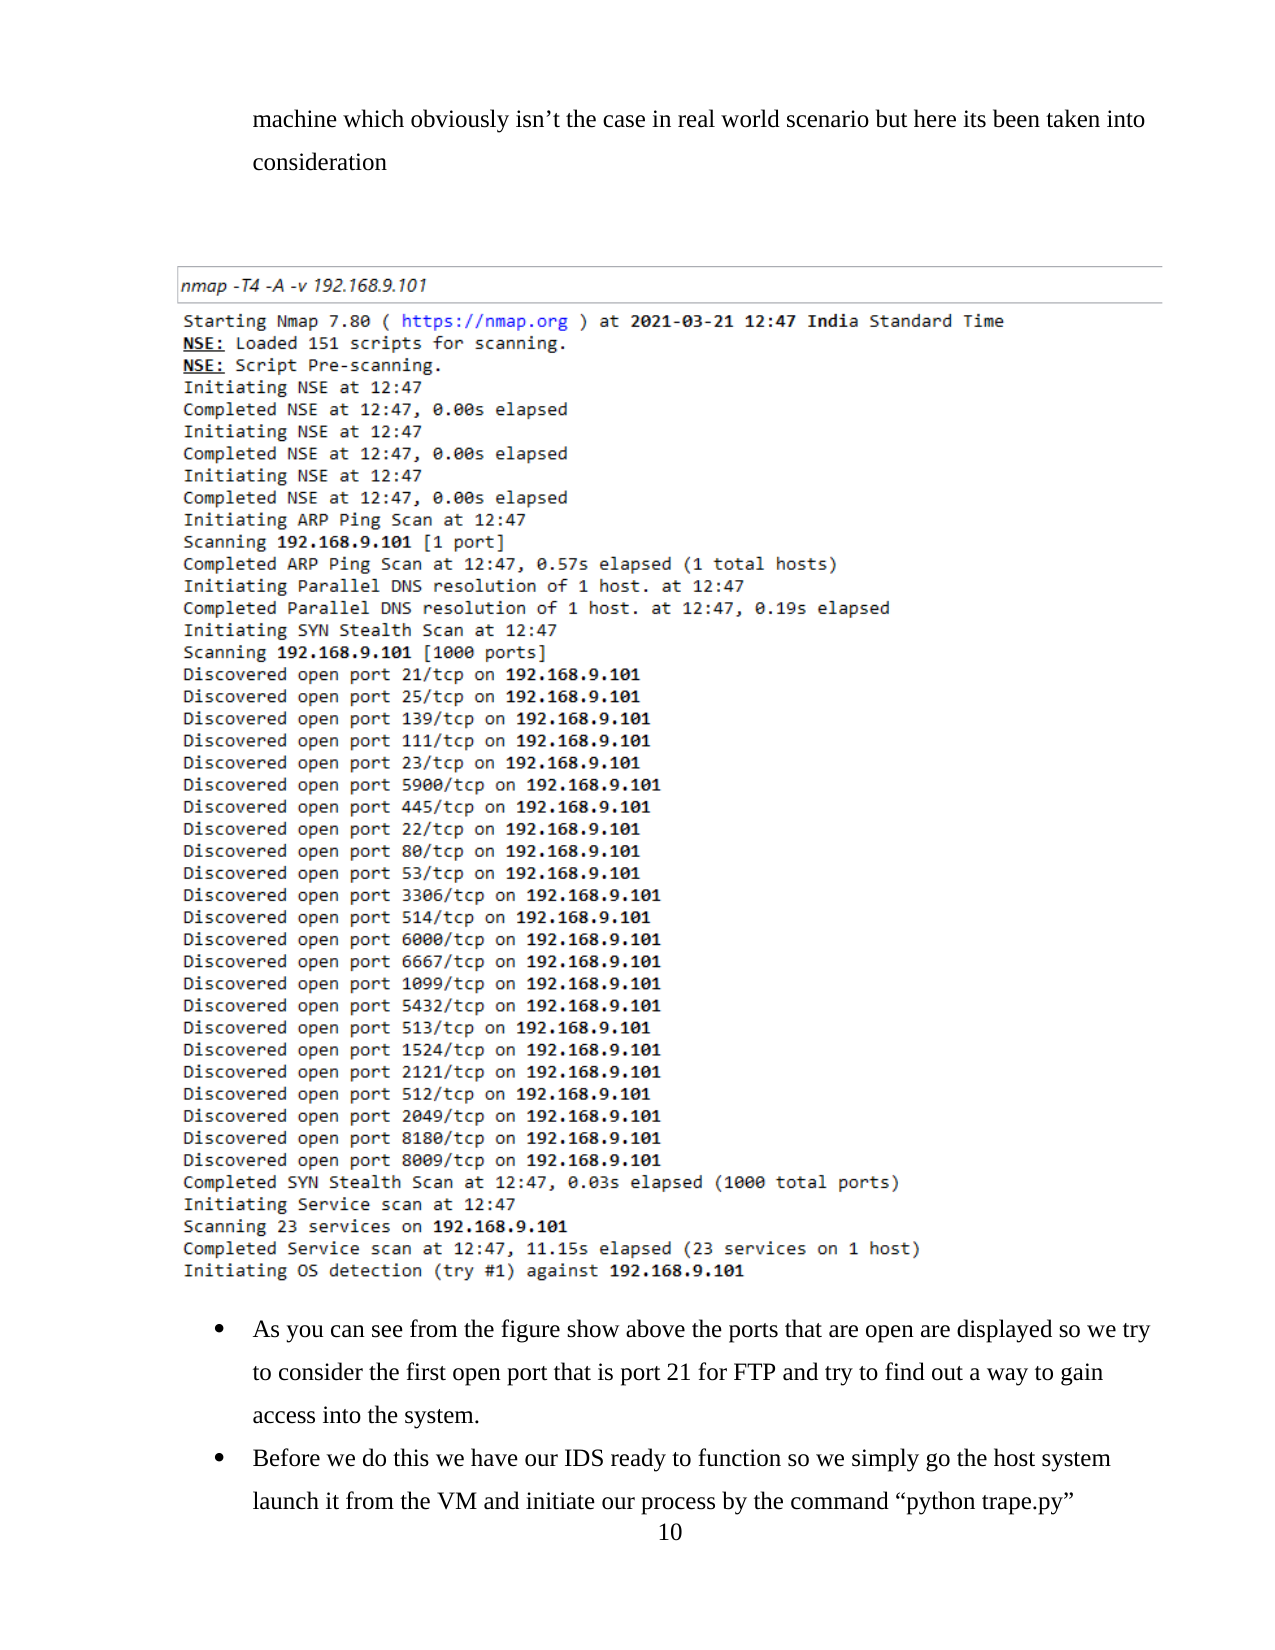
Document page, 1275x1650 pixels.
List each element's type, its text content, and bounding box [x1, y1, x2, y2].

list Before we do this we have our IDS ready to function so we simply go the host system launch it from the VM and initiate our process by the command “python trape.py” [215, 1443, 1162, 1515]
list As you can see from the figure show above the ports that are open are displayed so we try to consider the first open port that is port 21 for FTP and try to find out a way to gain access into the system. [215, 1314, 1162, 1429]
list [215, 104, 1162, 176]
picture [177, 266, 1163, 1283]
